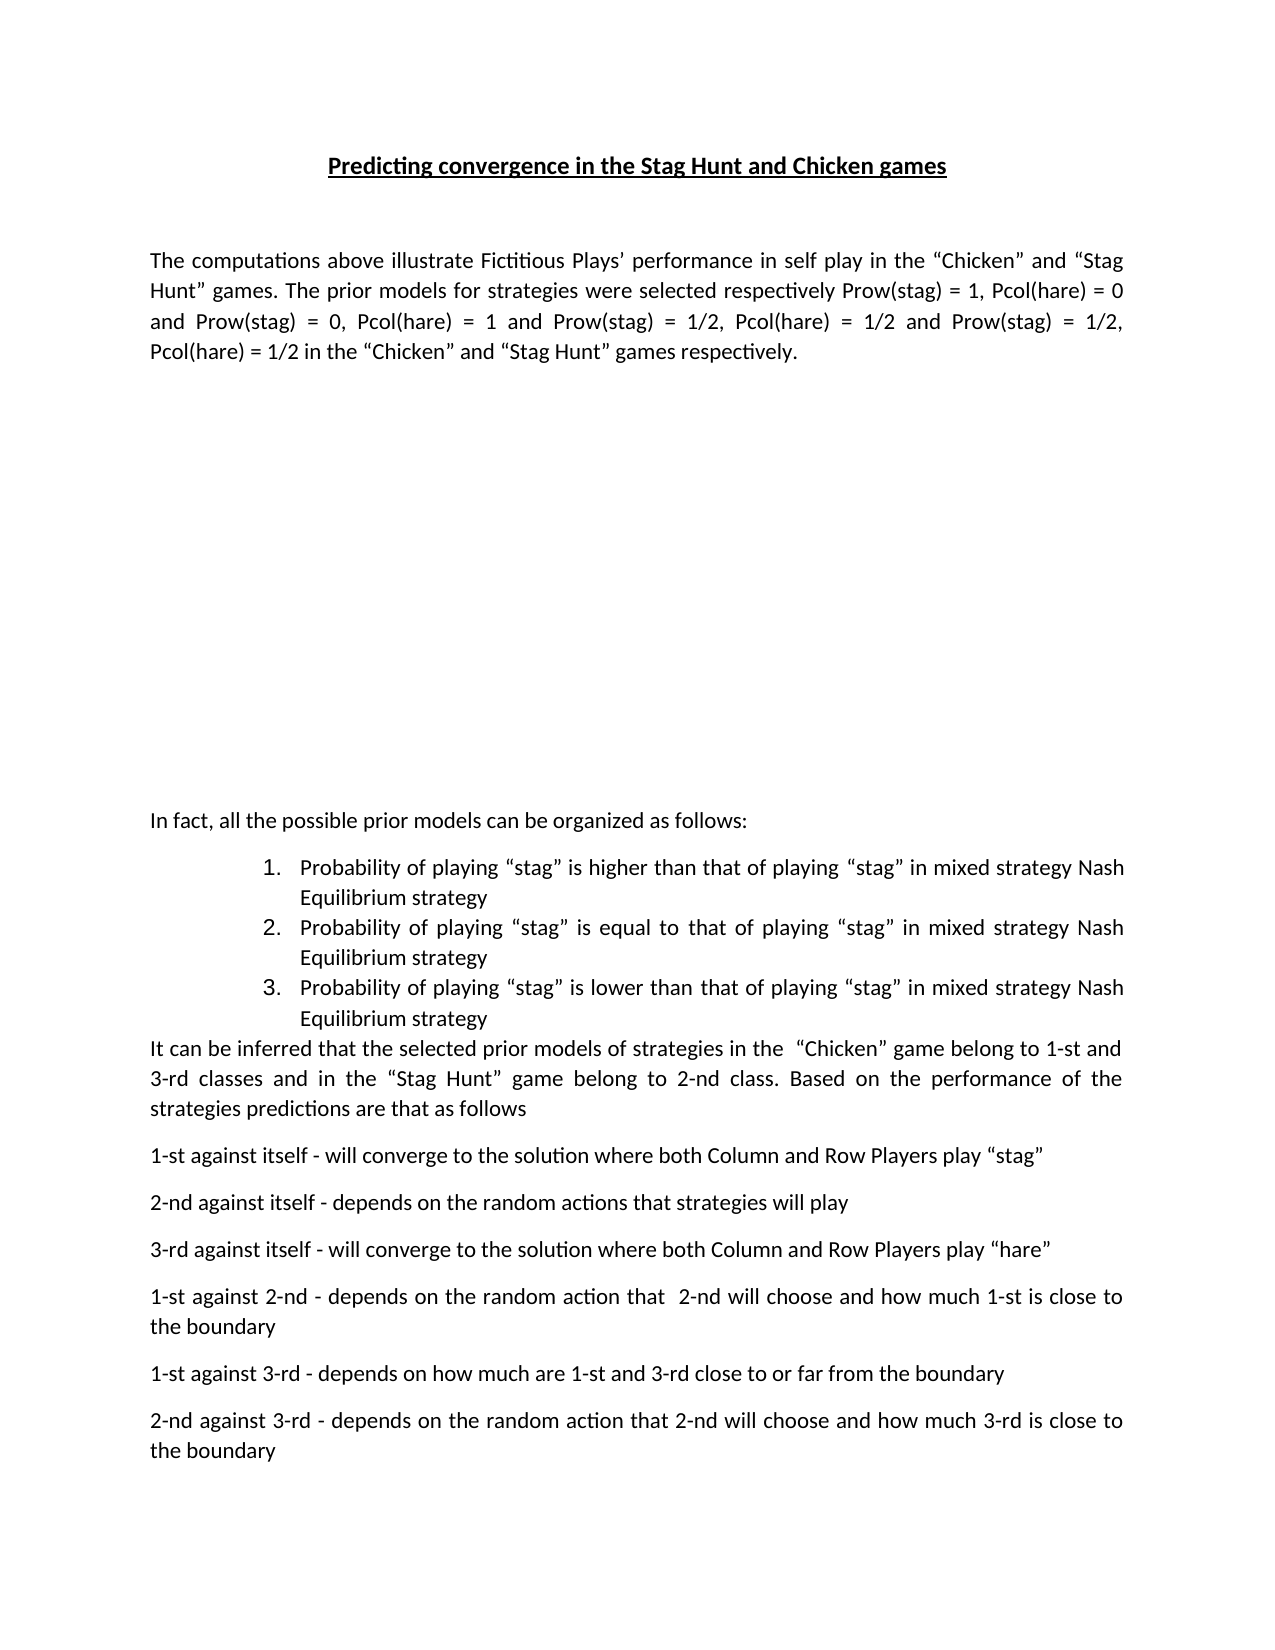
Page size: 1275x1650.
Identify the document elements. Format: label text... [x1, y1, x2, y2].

text 1-st against 2-nd - depends on the random action that 2-nd will choose and how much 1-st is close to the boundary [150, 1282, 1125, 1340]
text In fact, all the possible prior models can be organized as follows: [150, 806, 1125, 834]
text The computations above illustrate Fictitious Plays’ performance in self play in the “Chicken” and “Stag Hunt” games. The prior models for strategies were selected respectively Prow(stag) = 1, Pcol(hare) = 0 and Prow(stag) = 0, Pcol(hare) = 1 and Prow(stag) = 1/2, Pcol(hare) = 1/2 and Prow(stag) = 1/2, Pcol(hare) = 1/2 in the “Chicken” and “Stag Hunt” games respectively. [150, 246, 1125, 365]
text 1-st against 3-rd - depends on how much are 1-st and 3-rd close to or far from the boundary [150, 1359, 1125, 1387]
text It can be inferred that the selected prior models of strategies in the “Chicken” game belong to 1-st and 3-rd classes and in the “Stag Hunt” game belong to 2-nd class. Based on the performance of the strategies predictions are that as follows [150, 1034, 1125, 1122]
list Probability of playing “stag” is lower than that of playing “stag” in mixed strategy Nash Equilibrium strategy [263, 973, 1125, 1032]
list Probability of playing “stag” is higher than that of playing “stag” in mixed strategy Nash Equilibrium strategy [263, 853, 1125, 911]
text 2-nd against itself - depends on the random actions that strategies will play [150, 1188, 1125, 1216]
text 2-nd against 3-rd - depends on the random action that 2-nd will choose and how much 3-rd is close to the boundary [150, 1406, 1125, 1464]
text 1-st against itself - will converge to the solution where both Column and Row Players play “stag” [150, 1141, 1125, 1169]
list Probability of playing “stag” is equal to that of playing “stag” in mixed strategy Nash Equilibrium strategy [263, 913, 1125, 971]
text 3-rd against itself - will converge to the solution where both Column and Row Players play “hare” [150, 1235, 1125, 1263]
text Predicting convergence in the Stag Hunt and Chicken games [150, 150, 1125, 181]
